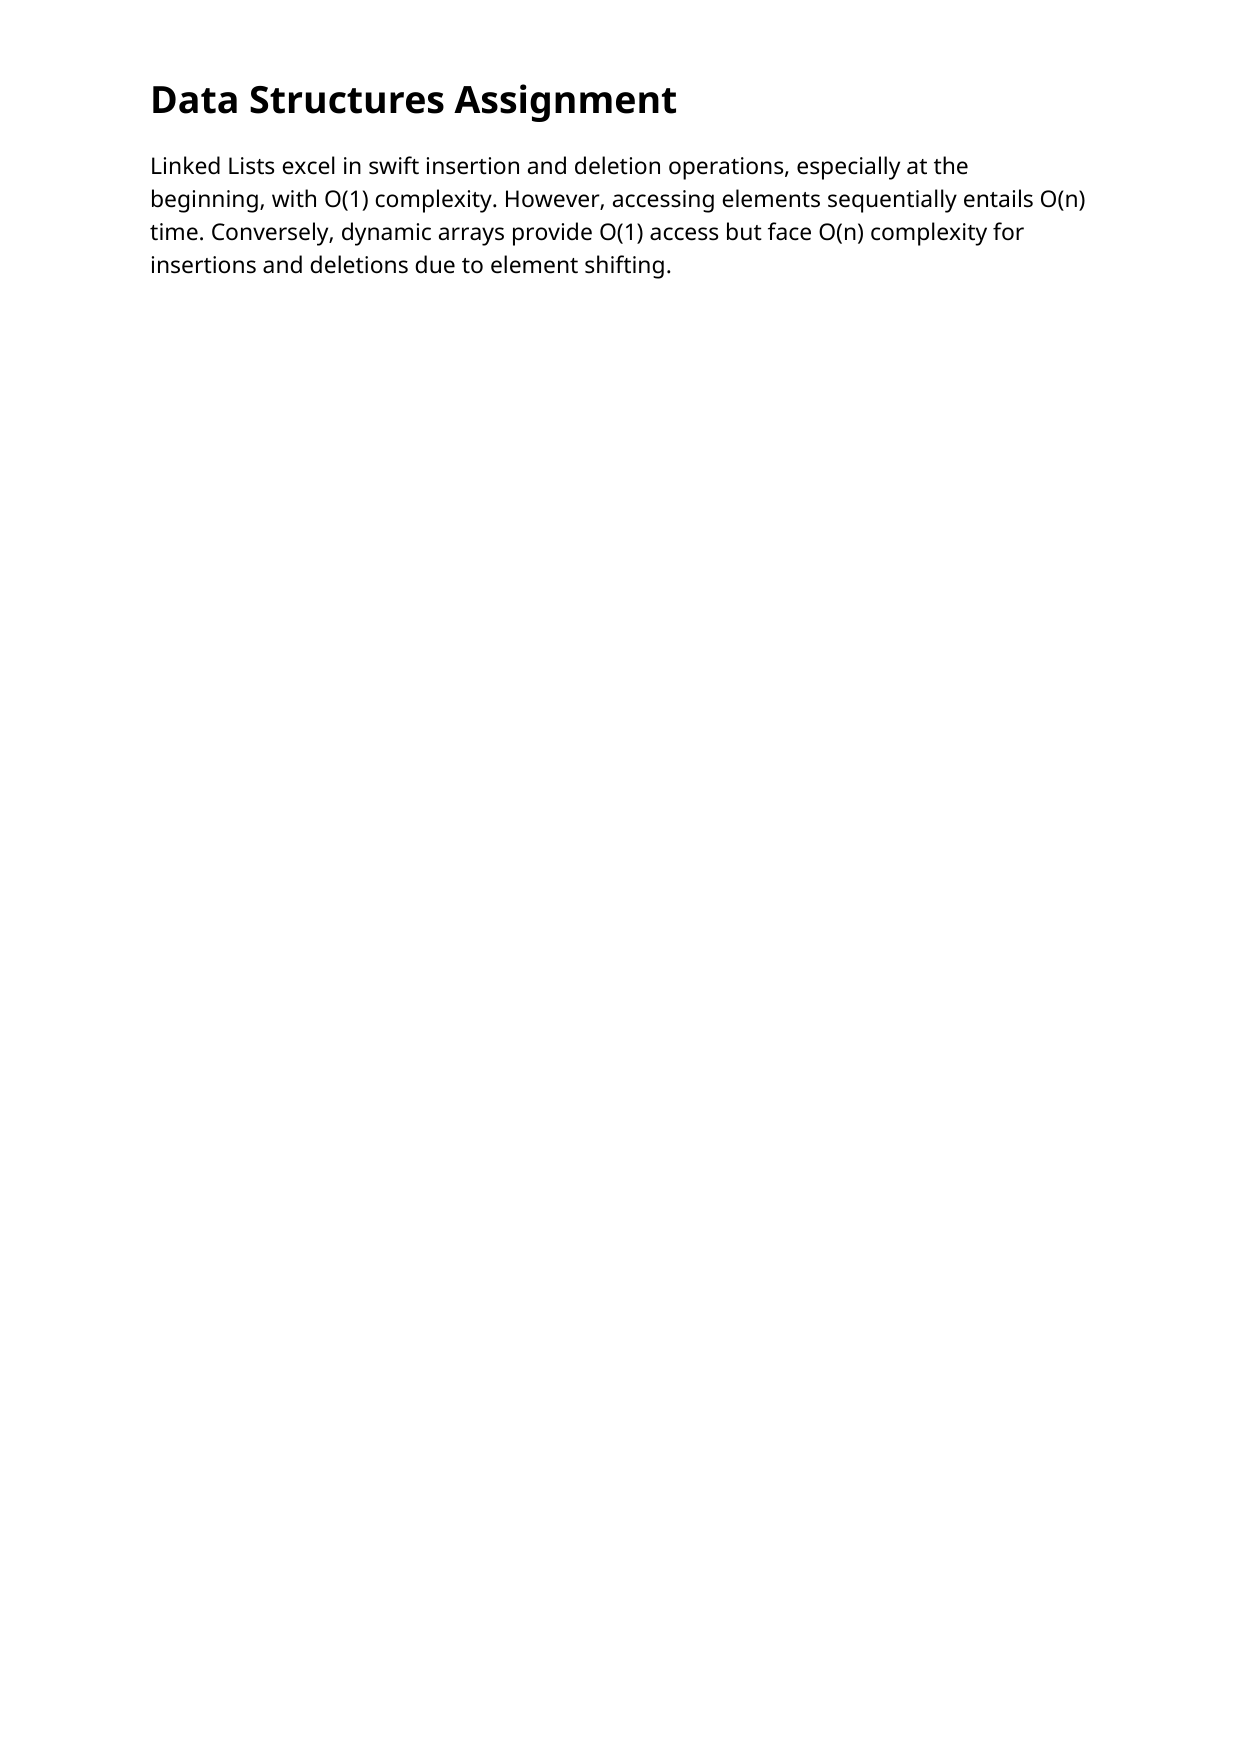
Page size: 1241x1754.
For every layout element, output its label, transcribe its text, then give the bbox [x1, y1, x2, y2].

text Linked Lists excel in swift insertion and deletion operations, especially at the beginning, with O(1) complexity. However, accessing elements sequentially entails O(n) time. Conversely, dynamic arrays provide O(1) access but face O(n) complexity for insertions and deletions due to element shifting. [150, 150, 1090, 281]
